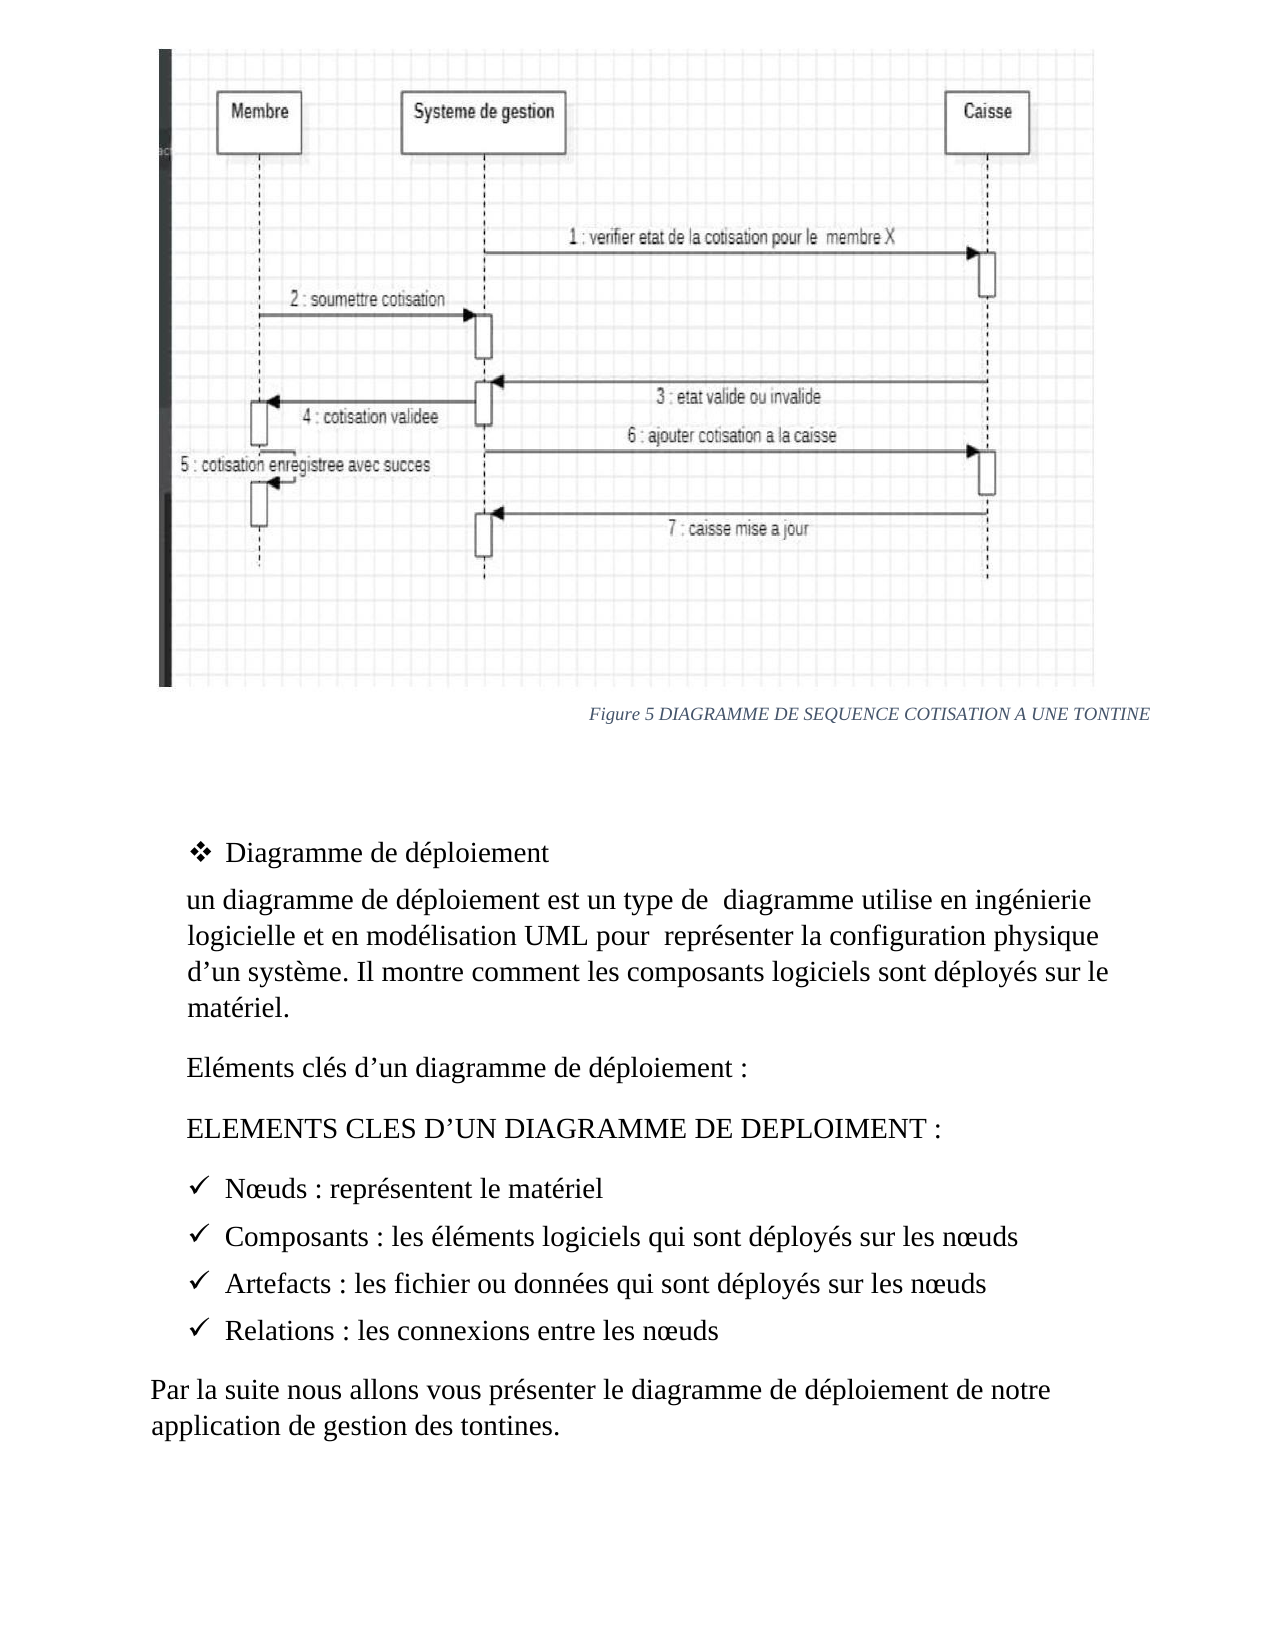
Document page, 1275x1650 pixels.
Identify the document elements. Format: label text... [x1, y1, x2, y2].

list Nœuds : représentent le matériel [187, 1171, 1126, 1205]
list Composants : les éléments logiciels qui sont déployés sur les nœuds [187, 1219, 1126, 1252]
list Artefacts : les fichier ou données qui sont déployés sur les nœuds [187, 1266, 1126, 1300]
list Diagramme de déploiement [188, 835, 1152, 868]
list Relations : les connexions entre les nœuds [187, 1313, 1126, 1347]
text Figure 5 DIAGRAMME DE SEQUENCE COTISATION A UNE TONTINE [150, 703, 1152, 724]
text ELEMENTS CLES D’UN DIAGRAMME DE DEPLOIMENT : [186, 1111, 1126, 1144]
picture [156, 48, 1097, 694]
text Eléments clés d’un diagramme de déploiement : [186, 1050, 1126, 1084]
text un diagramme de déploiement est un type de diagramme utilise en ingénierie logicielle et en modélisation UML pour représenter la configuration physique d’un système. Il montre comment les composants logiciels sont déployés sur le matériel. [186, 882, 1126, 1024]
text Par la suite nous allons vous présenter le diagramme de déploiement de notre application de gestion des tontines. [150, 1372, 1126, 1441]
